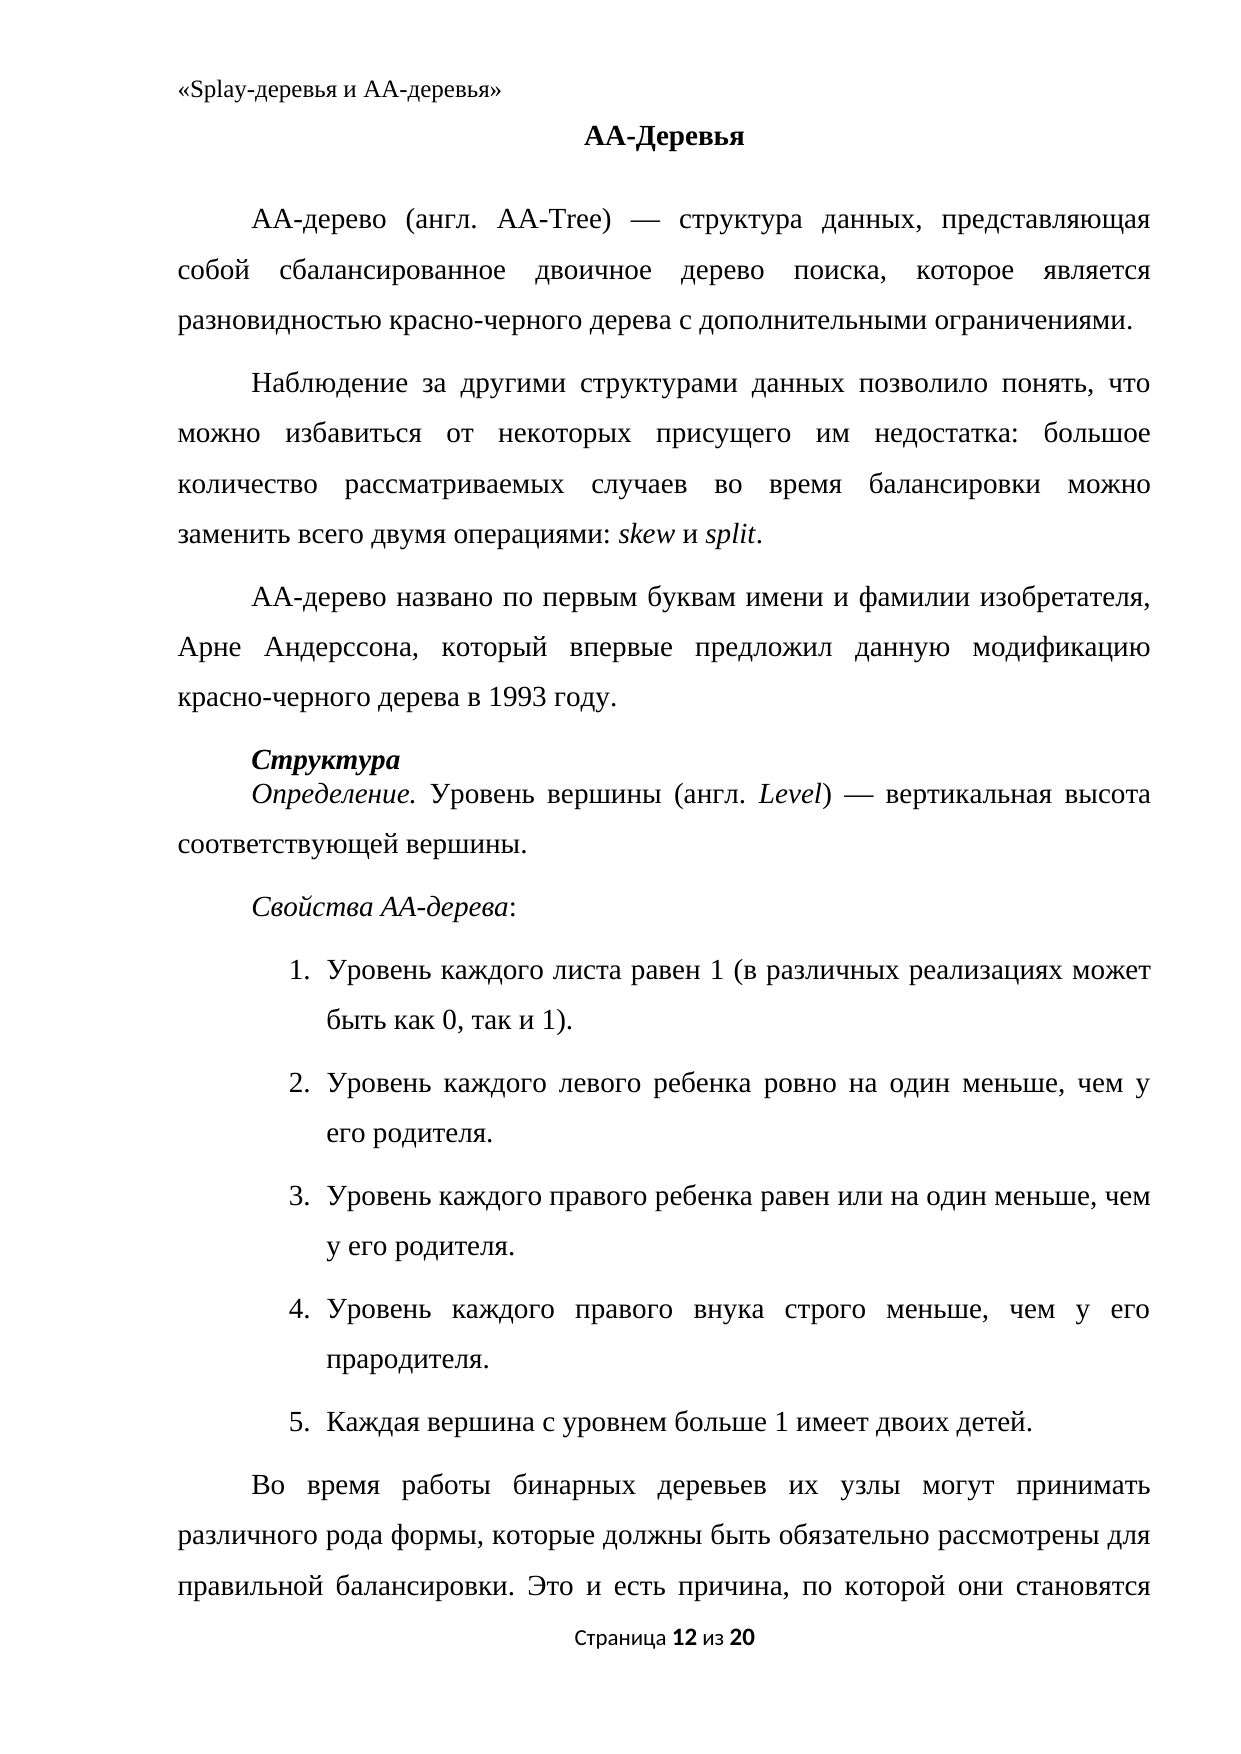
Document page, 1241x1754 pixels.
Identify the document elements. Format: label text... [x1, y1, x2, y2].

text Определение. Уровень вершины (англ. Level) — вертикальная высота соответствующей вершины. [177, 776, 1152, 860]
subtitle AA-Деревья [177, 118, 1152, 152]
subtitle Структура [177, 742, 1152, 776]
text Свойства АА-дерева: [177, 889, 1152, 922]
list Каждая вершина с уровнем больше 1 имеет двоих детей. [288, 1404, 1152, 1438]
text АA-дерево (англ. AA-Tree) — структура данных, представляющая собой сбалансированное двоичное дерево поиска, которое является разновидностью красно-черного дерева с дополнительными ограничениями. [177, 202, 1152, 336]
list Уровень каждого листа равен 1 (в различных реализациях может быть как 0, так и 1). [288, 952, 1152, 1036]
text АA-дерево названо по первым буквам имени и фамилии изобретателя, Арне Андерссона, который впервые предложил данную модификацию красно-черного дерева в 1993 году. [177, 579, 1152, 713]
list Уровень каждого левого ребенка ровно на один меньше, чем у его родителя. [288, 1065, 1152, 1149]
list Уровень каждого правого ребенка равен или на один меньше, чем у его родителя. [288, 1178, 1152, 1262]
text Наблюдение за другими структурами данных позволило понять, что можно избавиться от некоторых присущего им недостатка: большое количество рассматриваемых случаев во время балансировки можно заменить всего двумя операциями: skew и split. [177, 365, 1152, 549]
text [177, 1467, 1152, 1601]
list Уровень каждого правого внука строго меньше, чем у его прародителя. [288, 1291, 1152, 1375]
